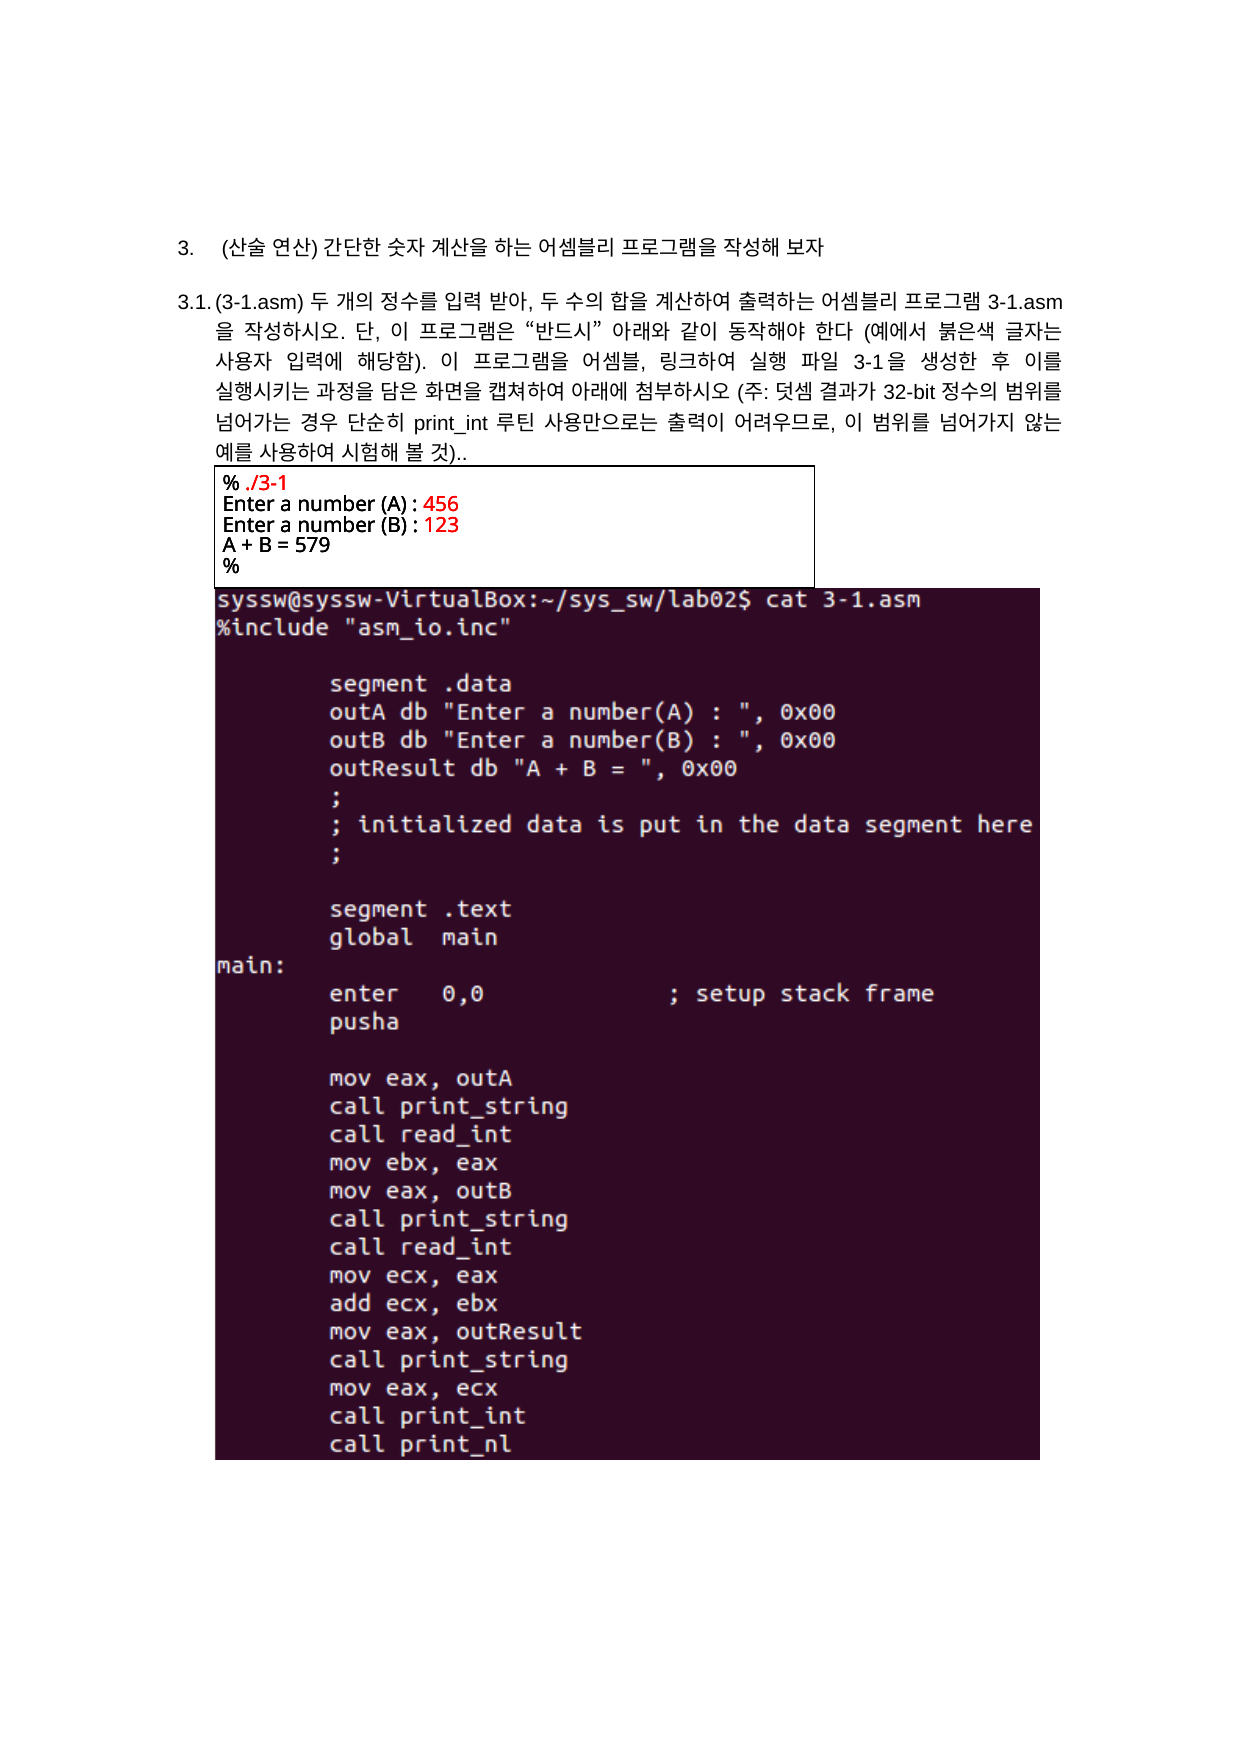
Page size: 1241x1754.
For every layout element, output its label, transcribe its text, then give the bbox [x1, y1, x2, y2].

picture [214, 588, 1040, 1460]
list (산술 연산) 간단한 숫자 계산을 하는 어셈블리 프로그램을 작성해 보자 [177, 231, 1063, 261]
list (3-1.asm) 두 개의 정수를 입력 받아, 두 수의 합을 계산하여 출력하는 어셈블리 프로그램 3-1.asm 을 작성하시오. 단, 이 프로그램은 “반드시” 아래와 같이 동작해야 한다 (예에서 붉은색 글자는 사용자 입력에 해당함). 이 프로그램을 어셈블, 링크하여 실행 파일 3-1을 생성한 후 이를 실행시키는 과정을 담은 화면을 캡쳐하여 아래에 첨부하시오 (주: 덧셈 결과가 32-bit 정수의 범위를 넘어가는 경우 단순히 print_int 루틴 사용만으로는 출력이 어려우므로, 이 범위를 넘어가지 않는 예를 사용하여 시험해 볼 것).. [177, 285, 1063, 466]
